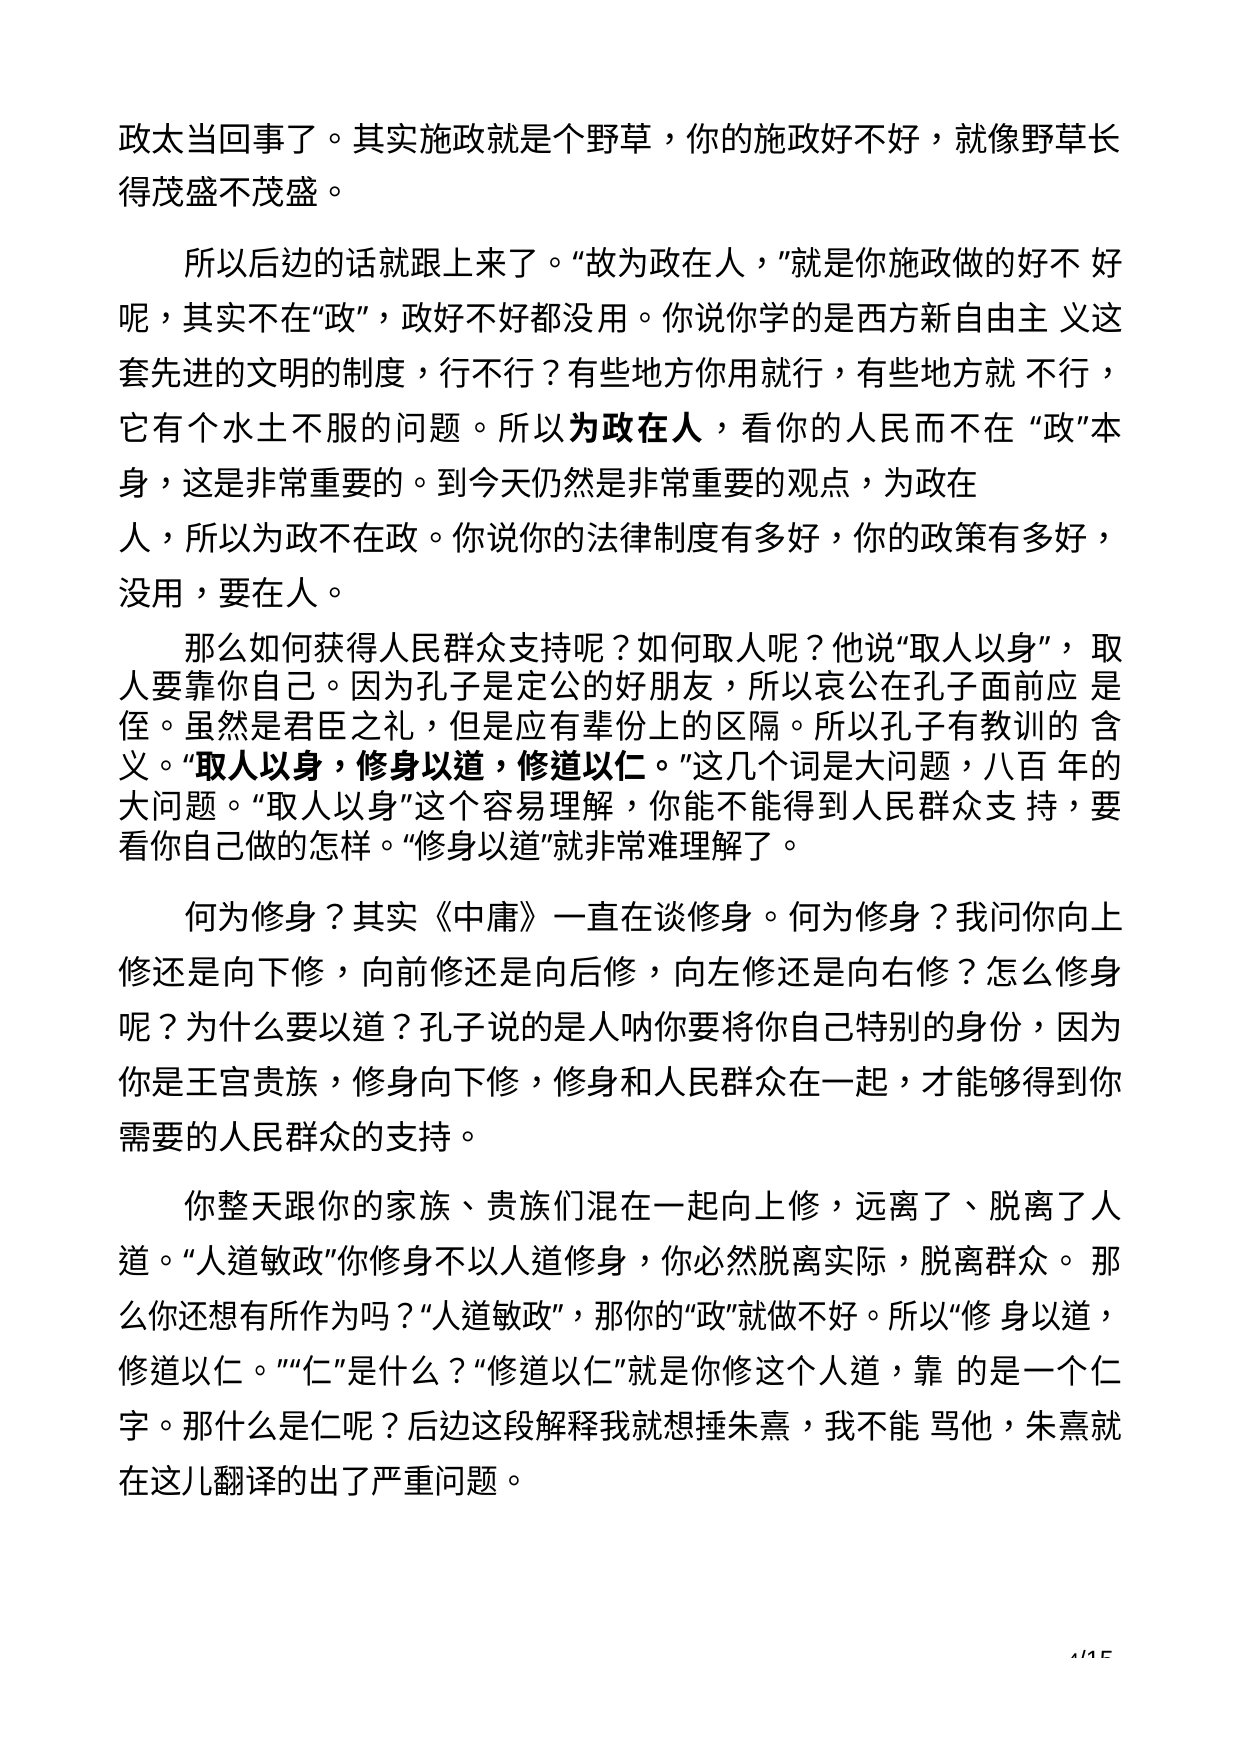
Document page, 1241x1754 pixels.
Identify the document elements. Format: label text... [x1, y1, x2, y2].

text 所以后边的话就跟上来了。“故为政在⼈，”就是你施政做的好不 好呢，其实不在“政”，政好不好都没用。你说你学的是西⽅新自由主 义这套先进的⽂明的制度，⾏不⾏？有些地⽅你用就⾏，有些地⽅就 不⾏，它有个⽔⼟不服的问题。所以为政在⼈，看你的⼈民⽽不在 “政”本身，这是非常重要的。到今天仍然是非常重要的观点，为政在 [118, 231, 1123, 506]
text 何为修身？其实《中庸》⼀直在谈修身。何为修身？我问你向上 修还是向下修，向前修还是向后修，向左修还是向右修？怎么修身 呢？为什么要以道？孔⼦说的是⼈呐你要将你自⼰特别的身份，因为 你是王宫贵族，修身向下修，修身和⼈民群众在⼀起，才能够得到你 需要的⼈民群众的支持。 [118, 885, 1123, 1160]
text 你整天跟你的家族、贵族们混在⼀起向上修，远离了、脱离了⼈ 道。“⼈道敏政”你修身不以⼈道修身，你必然脱离实际，脱离群众。 那么你还想有所作为吗？“⼈道敏政”，那你的“政”就做不好。所以“修 身以道，修道以仁。”“仁”是什么？“修道以仁”就是你修这个⼈道，靠 的是⼀个仁字。那什么是仁呢？后边这段解释我就想捶朱熹，我不能 骂他，朱熹就在这⼉翻译的出了严重问题。 [118, 1175, 1122, 1505]
text ⼈，所以为政不在政。你说你的法律制度有多好，你的政策有多好， 没用，要在⼈。 [118, 506, 1134, 616]
text 政太当回事了。其实施政就是个野草，你的施政好不好，就像野草长 [118, 114, 1134, 160]
text 得茂盛不茂盛。 [118, 160, 1134, 215]
text 那么如何获得⼈民群众支持呢？如何取⼈呢？他说“取⼈以身”， 取⼈要靠你自⼰。因为孔⼦是定公的好朋友，所以哀公在孔⼦面前应 是侄。虽然是君臣之礼，但是应有辈份上的区隔。所以孔⼦有教训的 含义。“取⼈以⾝，修⾝以道，修道以仁。”这⼏个词是⼤问题，⼋百 年的⼤问题。“取⼈以身”这个容易理解，你能不能得到⼈民群众支 持，要看你自⼰做的怎样。“修身以道”就非常难理解了。 [118, 628, 1122, 868]
